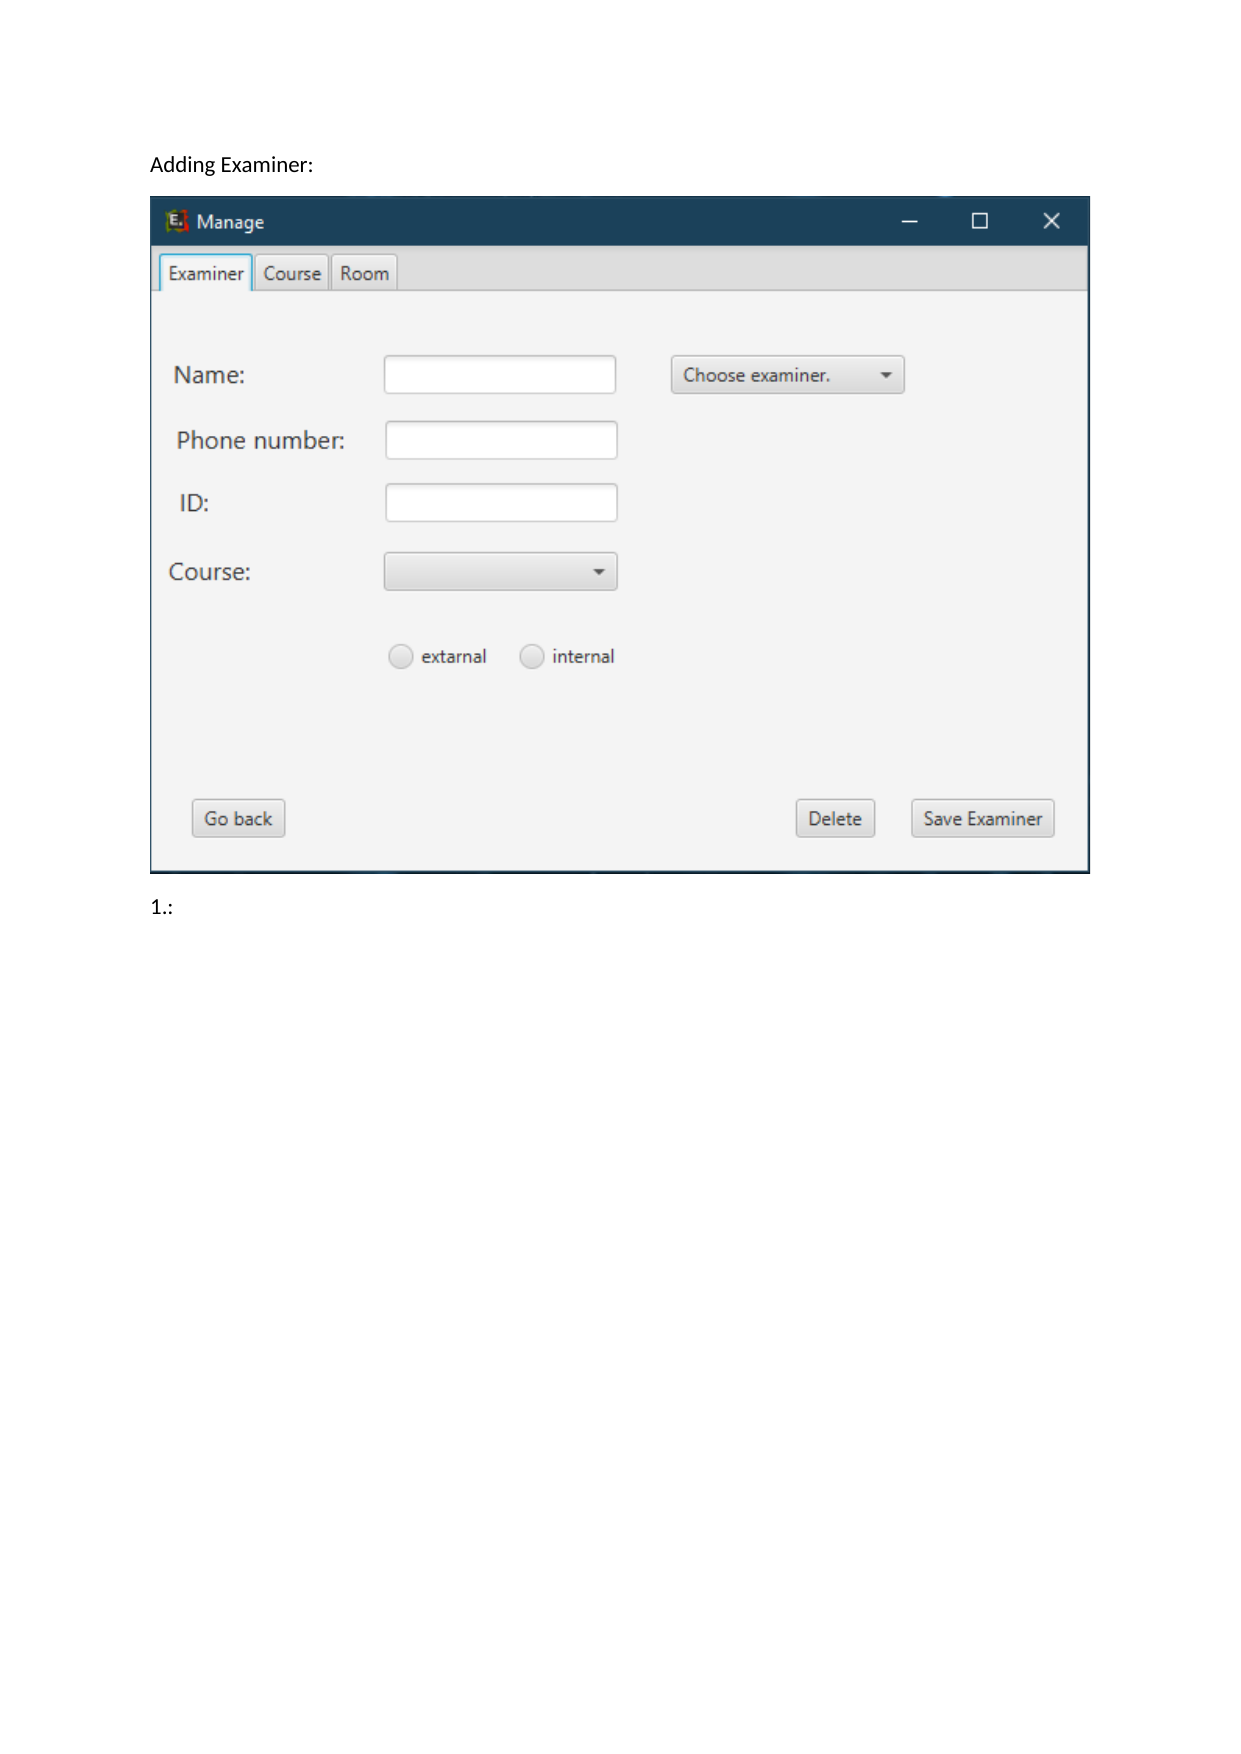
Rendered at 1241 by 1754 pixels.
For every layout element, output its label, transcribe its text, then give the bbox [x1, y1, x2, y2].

text 1.: [150, 892, 1090, 920]
picture [150, 196, 1091, 874]
text Adding Examiner: [150, 150, 1090, 178]
